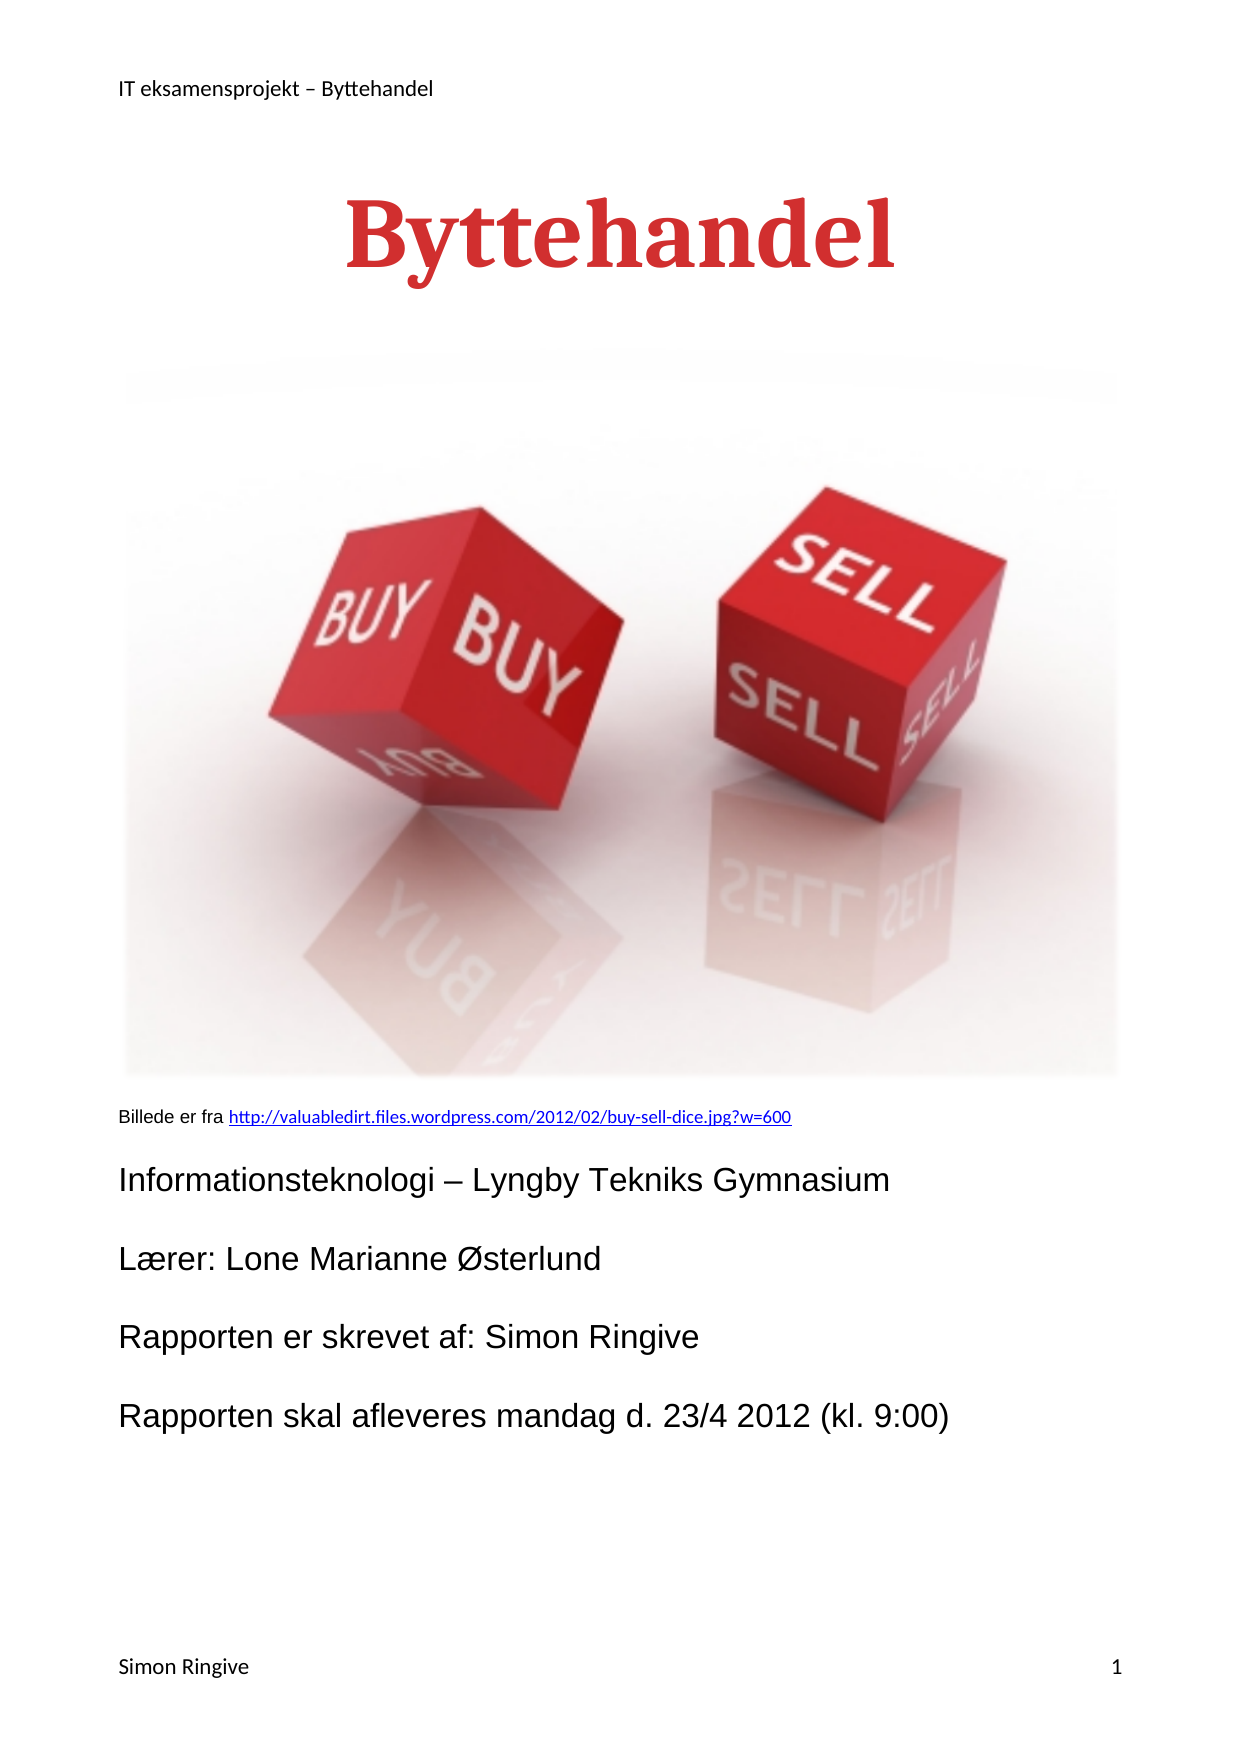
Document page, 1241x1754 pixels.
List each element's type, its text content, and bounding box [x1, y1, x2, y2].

picture [129, 338, 1113, 1072]
text Billede er fra http://valuabledirt.files.wordpress.com/2012/02/buy-sell-dice.jpg?w=600 [118, 1105, 1122, 1128]
text Rapporten skal afleveres mandag d. 23/4 2012 (kl. 9:00) [118, 1396, 1122, 1434]
text Byttehandel [118, 177, 1122, 292]
text Rapporten er skrevet af: Simon Ringive [118, 1317, 1122, 1356]
text Informationsteknologi – Lyngby Tekniks Gymnasium [118, 1161, 1122, 1199]
text Lærer: Lone Marianne Østerlund [118, 1239, 1122, 1277]
